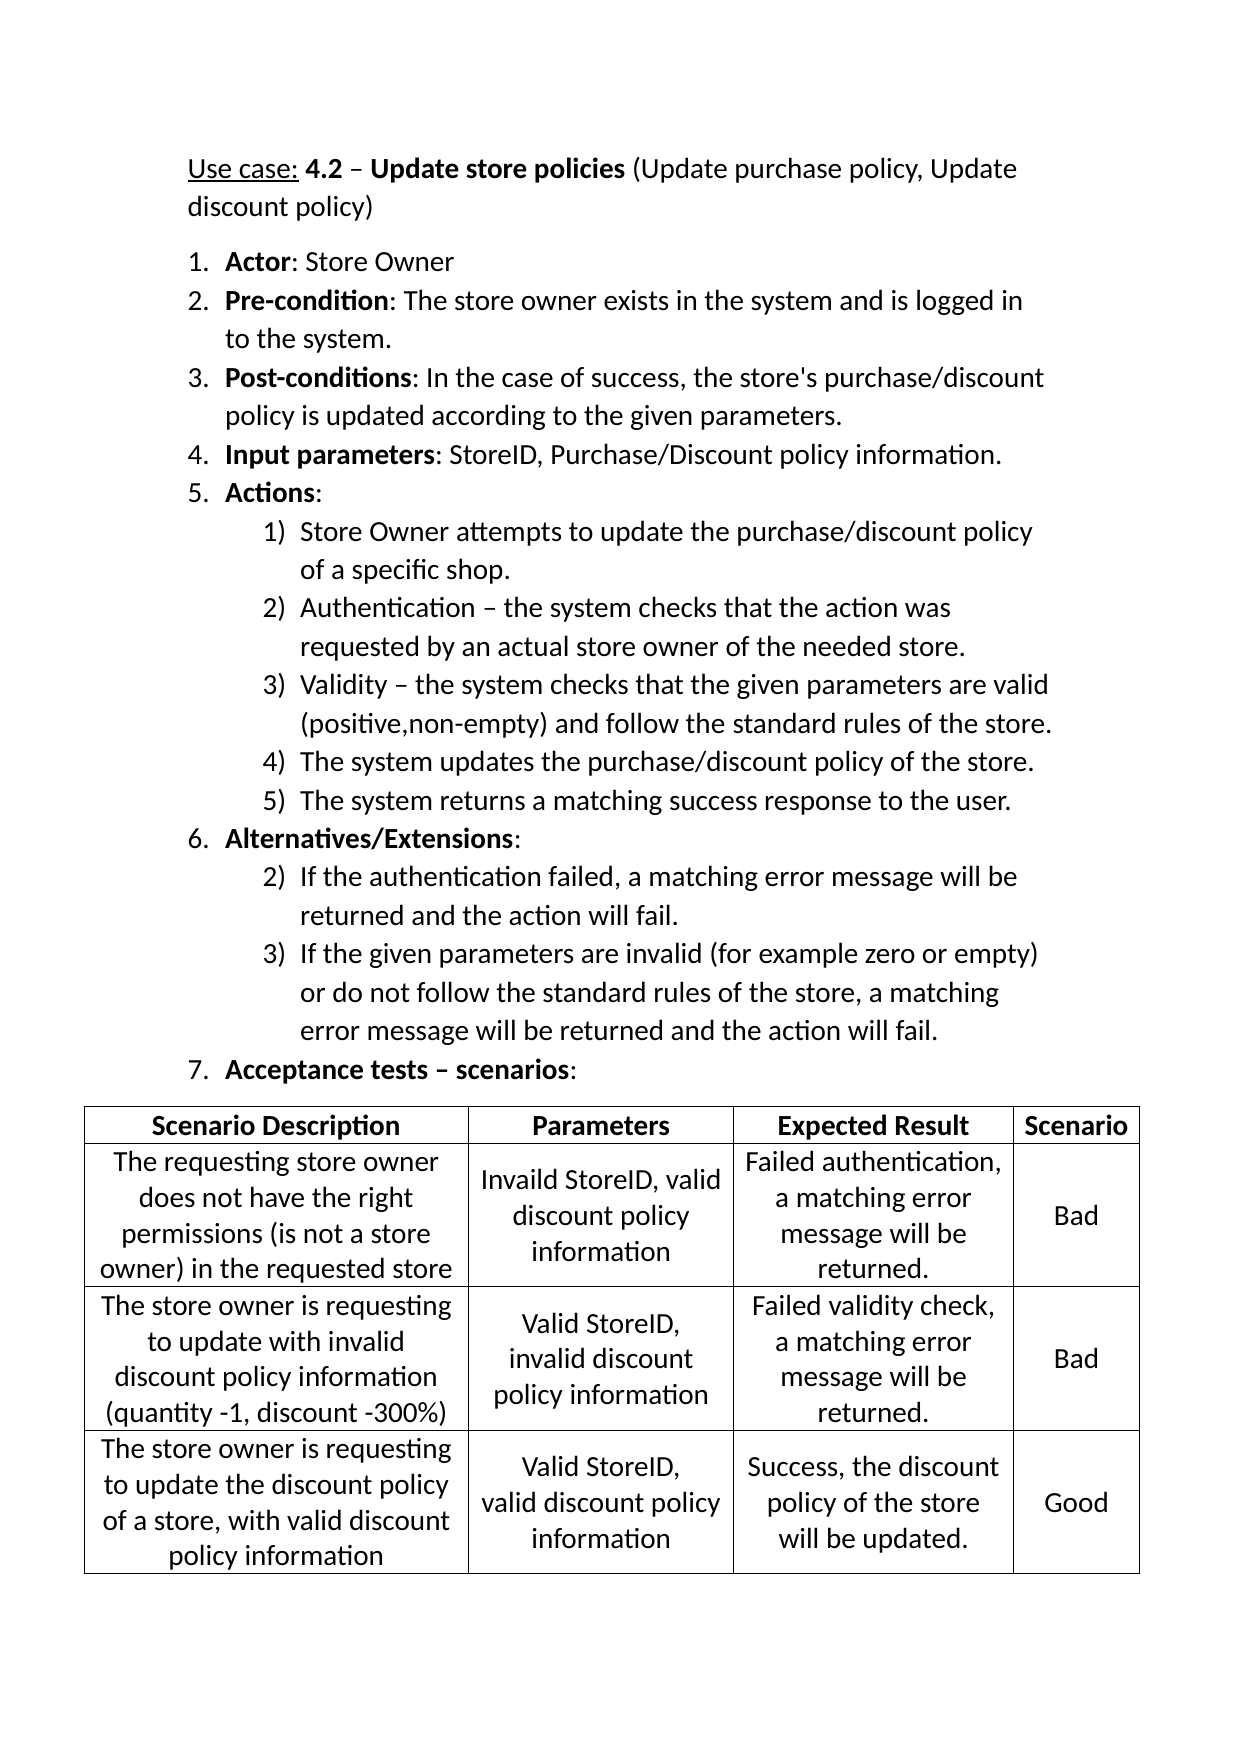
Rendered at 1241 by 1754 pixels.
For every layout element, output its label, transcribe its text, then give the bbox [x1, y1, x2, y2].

list Acceptance tests – scenarios: [187, 1051, 1053, 1086]
list Actor: Store Owner [187, 243, 1053, 279]
table_cell Invaild StoreID, valid discount policy information [469, 1144, 733, 1286]
list The system updates the purchase/discount policy of the store. [262, 743, 1053, 779]
table_cell Failed validity check, a matching error message will be returned. [734, 1287, 1013, 1429]
list Post-conditions: In the case of success, the store's purchase/discount policy is updated according to the given parameters. [187, 359, 1053, 433]
table_cell The store owner is requesting to update with invalid discount policy information (quantity -1, discount -300%) [85, 1287, 468, 1429]
list Pre-condition: The store owner exists in the system and is logged in to the system. [187, 282, 1053, 356]
list The system returns a matching success response to the user. [262, 782, 1053, 817]
table_cell The requesting store owner does not have the right permissions (is not a store owner) in the requested store [85, 1144, 468, 1286]
text Use case: 4.2 – Update store policies (Update purchase policy, Update discount policy) [187, 150, 1053, 224]
table_header Expected Result [734, 1107, 1013, 1142]
table_cell Valid StoreID, invalid discount policy information [469, 1287, 733, 1429]
table_cell The store owner is requesting to update the discount policy of a store, with valid discount policy information [85, 1431, 468, 1573]
table_cell Success, the discount policy of the store will be updated. [734, 1431, 1013, 1573]
list If the authentication failed, a matching error message will be returned and the action will fail. [262, 858, 1053, 933]
list Store Owner attempts to update the purchase/discount policy of a specific shop. [262, 513, 1053, 587]
table_cell Good [1014, 1431, 1139, 1573]
table_cell Bad [1014, 1144, 1139, 1286]
table_header Scenario Description [85, 1107, 468, 1142]
list Alternatives/Extensions: [187, 820, 1053, 856]
list If the given parameters are invalid (for example zero or empty) or do not follow the standard rules of the store, a matching error message will be returned and the action will fail. [262, 935, 1053, 1048]
list Validity – the system checks that the given parameters are valid (positive,non-empty) and follow the standard rules of the store. [262, 666, 1053, 740]
list Input parameters: StoreID, Purchase/Discount policy information. [187, 436, 1053, 471]
table_cell Valid StoreID, valid discount policy information [469, 1431, 733, 1573]
table_header Scenario [1014, 1107, 1139, 1142]
table_header Parameters [469, 1107, 733, 1142]
list Authentication – the system checks that the action was requested by an actual store owner of the needed store. [262, 589, 1053, 663]
table_cell Failed authentication, a matching error message will be returned. [734, 1144, 1013, 1286]
table_cell Bad [1014, 1287, 1139, 1429]
list Actions: [187, 474, 1053, 510]
